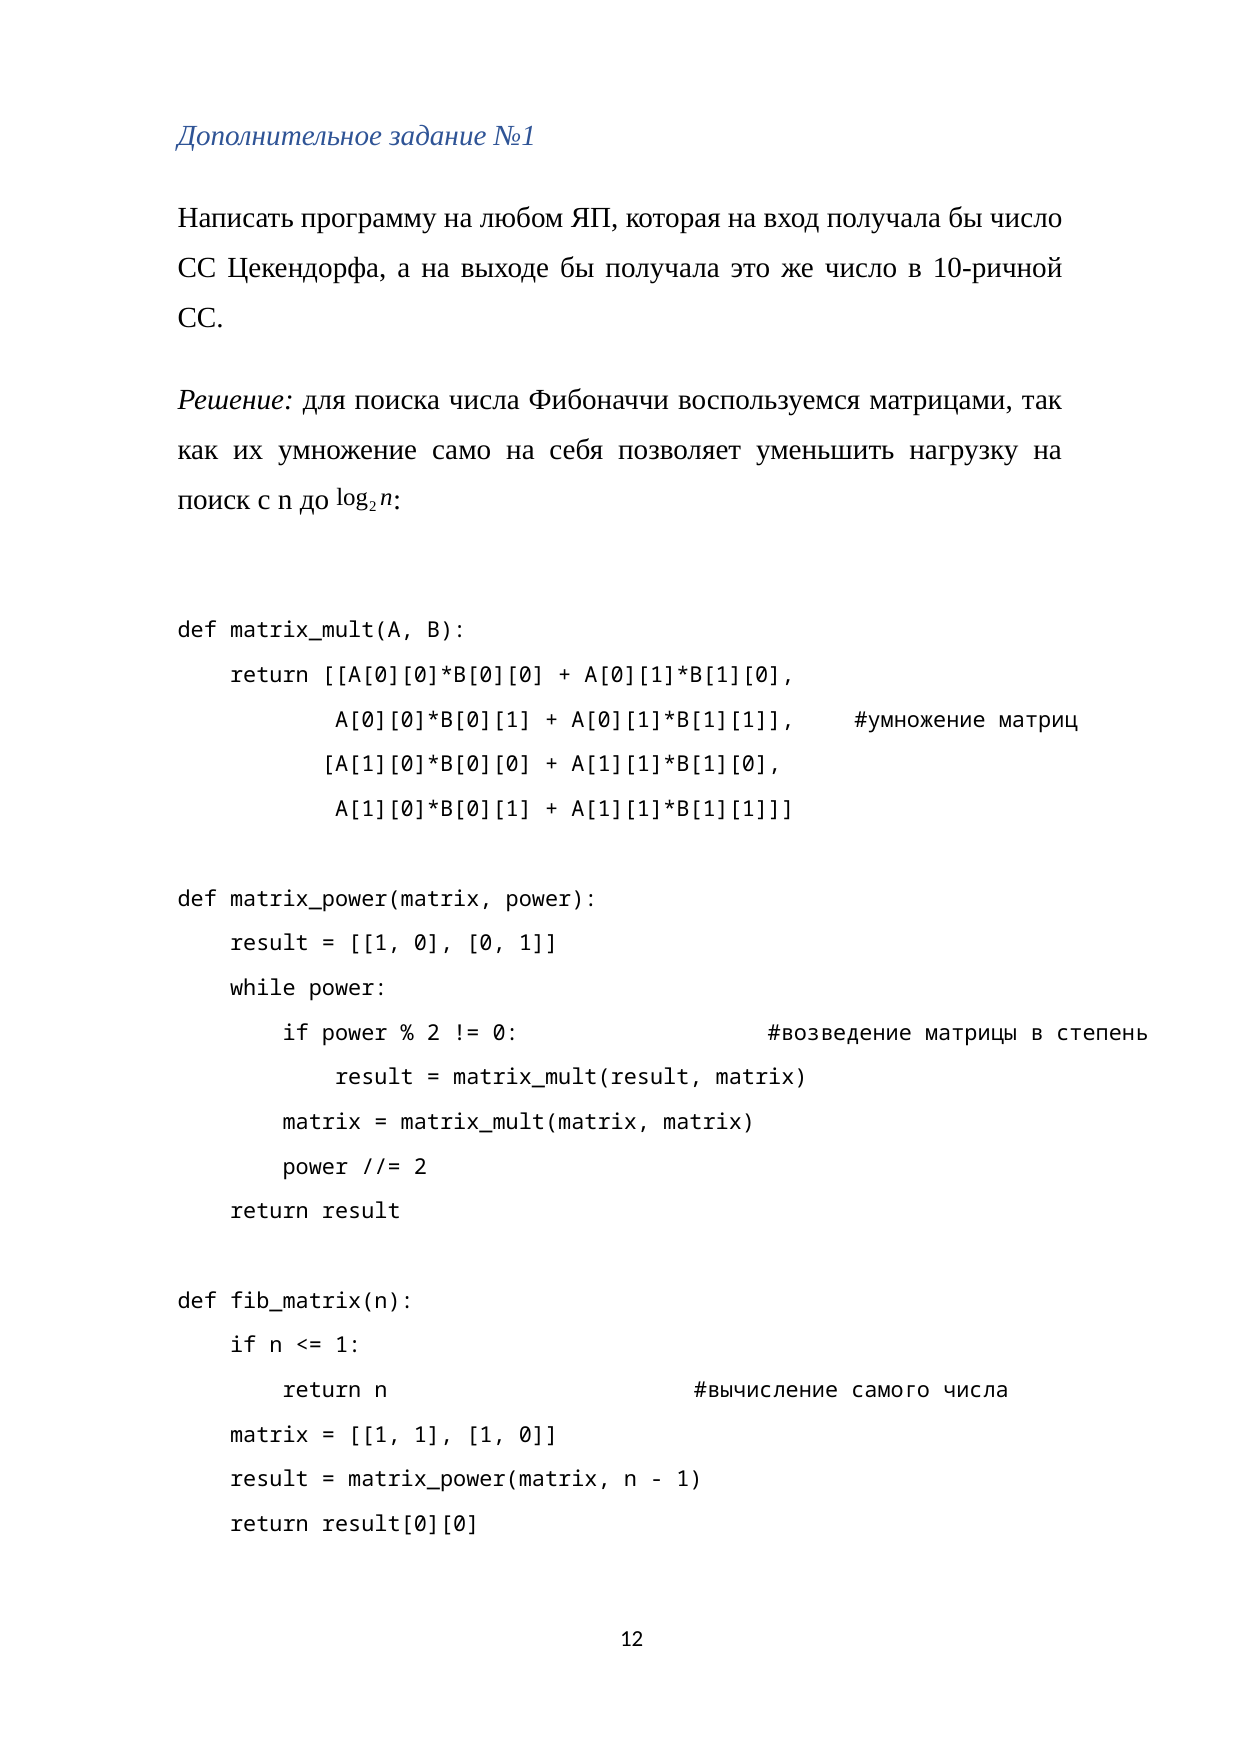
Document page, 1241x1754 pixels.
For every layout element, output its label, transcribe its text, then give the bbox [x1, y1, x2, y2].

text A[0][0]*B[0][1] + A[0][1]*B[1][1]], #умножение матриц [177, 704, 1152, 733]
text if n <= 1: [177, 1329, 1152, 1359]
text [A[1][0]*B[0][0] + A[1][1]*B[1][0], [177, 748, 1152, 778]
text if power % 2 != 0: #возведение матрицы в степень [177, 1017, 1152, 1046]
text result = matrix_mult(result, matrix) [177, 1061, 1152, 1091]
text matrix = matrix_mult(matrix, matrix) [177, 1106, 1152, 1136]
text def matrix_power(matrix, power): [177, 882, 1152, 912]
text Написать программу на любом ЯП, которая на вход получала бы число СС Цекендорфа, а на выходе бы получала это же число в 10-ричной СС. [177, 200, 1063, 334]
text matrix = [[1, 1], [1, 0]] [177, 1419, 1152, 1448]
text power //= 2 [177, 1151, 1152, 1180]
text Решение: для поиска числа Фибоначчи воспользуемся матрицами, так как их умножение само на себя позволяет уменьшить нагрузку на поиск с n до : [177, 382, 1063, 516]
text return n #вычисление самого числа [177, 1374, 1152, 1404]
subtitle Дополнительное задание №1 [177, 118, 1152, 152]
text result = [[1, 0], [0, 1]] [177, 927, 1152, 957]
text return result [177, 1195, 1152, 1225]
text return [[A[0][0]*B[0][0] + A[0][1]*B[1][0], [177, 659, 1152, 689]
text def matrix_mult(A, B): [177, 614, 1152, 644]
text return result[0][0] [177, 1508, 1152, 1538]
text def fib_matrix(n): [177, 1285, 1152, 1314]
text while power: [177, 972, 1152, 1002]
text A[1][0]*B[0][1] + A[1][1]*B[1][1]]] [177, 793, 1152, 823]
text result = matrix_power(matrix, n - 1) [177, 1463, 1152, 1493]
